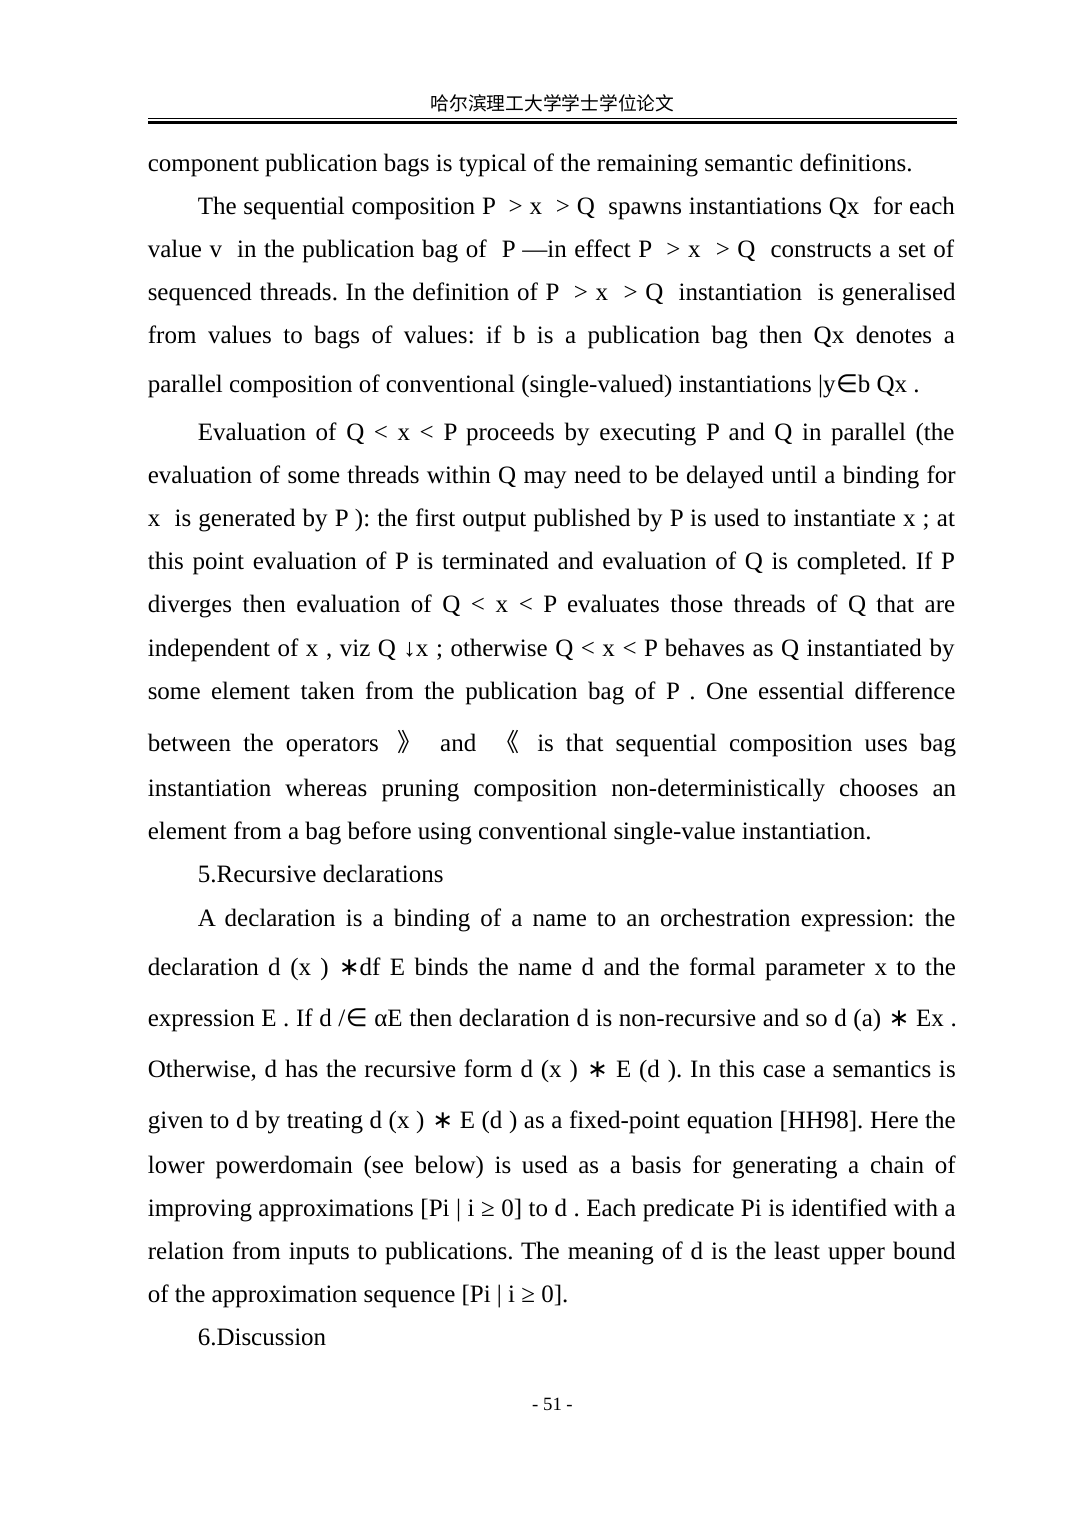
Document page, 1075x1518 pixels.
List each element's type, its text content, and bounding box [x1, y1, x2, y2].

text Evaluation of Q < x < P proceeds by executing P and Q in parallel (the evaluation of some threads within Q may need to be delayed until a binding for x is generated by P ): the first output published by P is used to instantiate x ; at this point evaluation of P is terminated and evaluation of Q is completed. If P diverges then evaluation of Q < x < P evaluates those threads of Q that are independent of x , viz Q ↓x ; otherwise Q < x < P behaves as Q instantiated by some element taken from the publication bag of P . One essential difference between the operators 》 and 《 is that sequential composition uses bag instantiation whereas pruning composition non-deterministically chooses an element from a bag before using conventional single-value instantiation. [148, 417, 957, 845]
text 5.Recursive declarations [148, 859, 957, 888]
text The sequential composition P > x > Q spawns instantiations Qx for each value v in the publication bag of P —in effect P > x > Q constructs a set of sequenced threads. In the definition of P > x > Q instantiation is generalised from values to bags of values: if b is a publication bag then Qx denotes a parallel composition of conventional (single-valued) instantiations |y∈b Qx . [148, 191, 957, 400]
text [148, 148, 957, 176]
text A declaration is a binding of a name to an orchestration expression: the declaration d (x ) ∗df E binds the name d and the formal parameter x to the expression E . If d /∈ αE then declaration d is non-recursive and so d (a) ∗ Ex . Otherwise, d has the recursive form d (x ) ∗ E (d ). In this case a semantics is given to d by treating d (x ) ∗ E (d ) as a fixed-point equation [HH98]. Here the lower powerdomain (see below) is used as a basis for generating a chain of improving approximations [Pi | i ≥ 0] to d . Each predicate Pi is identified with a relation from inputs to publications. The meaning of d is the least upper bound of the approximation sequence [Pi | i ≥ 0]. [148, 903, 957, 1308]
text 6.Discussion [148, 1322, 957, 1351]
